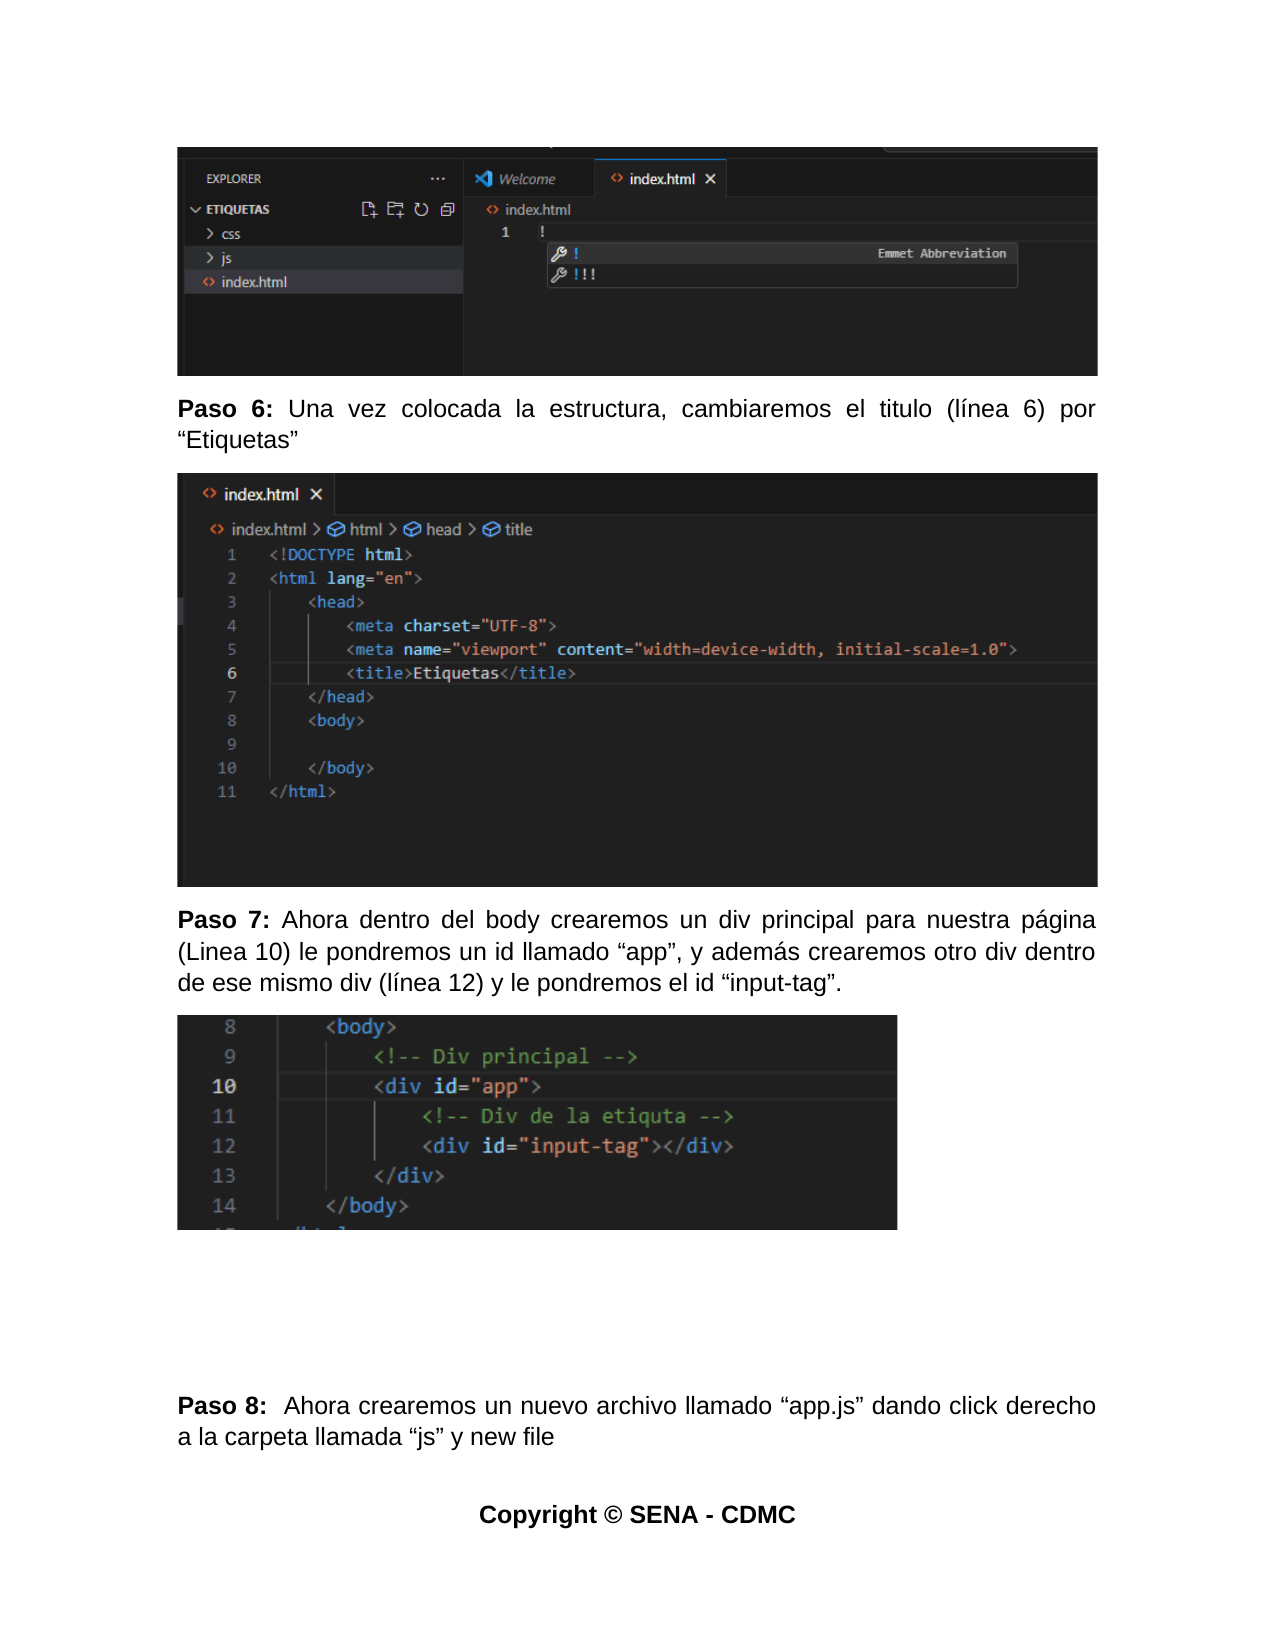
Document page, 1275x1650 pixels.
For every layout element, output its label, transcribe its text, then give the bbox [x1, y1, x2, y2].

picture [177, 147, 1098, 376]
text Paso 6: Una vez colocada la estructura, cambiaremos el titulo (línea 6) por “Etiquetas” [177, 394, 1098, 454]
picture [177, 473, 1098, 887]
text Paso 7: Ahora dentro del body crearemos un div principal para nuestra página (Linea 10) le pondremos un id llamado “app”, y además crearemos otro div dentro de ese mismo div (línea 12) y le pondremos el id “input-tag”. [177, 906, 1098, 996]
picture [177, 1015, 898, 1230]
text Paso 8: Ahora crearemos un nuevo archivo llamado “app.js” dando click derecho a la carpeta llamada “js” y new file [177, 1391, 1098, 1451]
